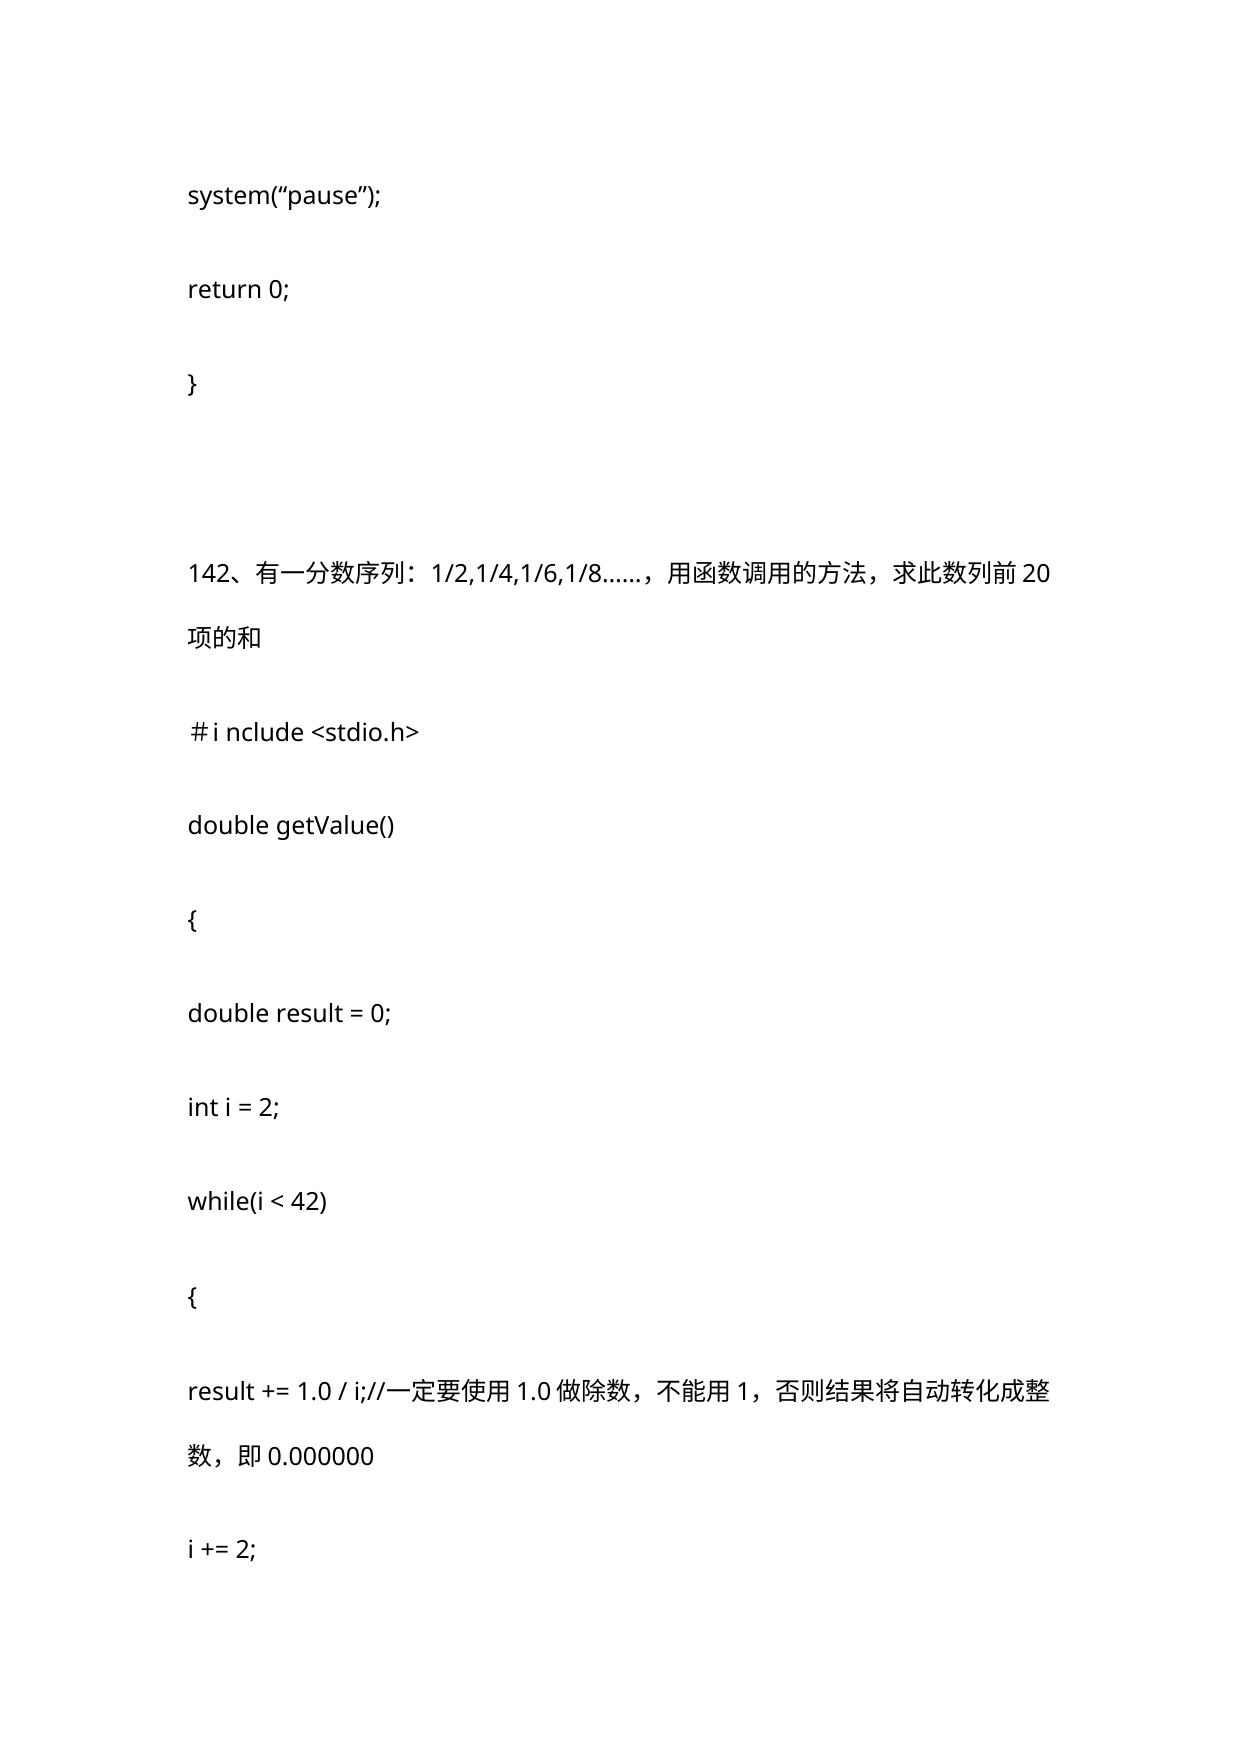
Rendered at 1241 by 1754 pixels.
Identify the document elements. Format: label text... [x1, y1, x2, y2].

text system(“pause”); [187, 162, 1053, 227]
text } [187, 350, 1053, 415]
text { [187, 1263, 1053, 1328]
text double result = 0; [187, 980, 1053, 1045]
text while(i < 42) [187, 1169, 1053, 1234]
text double getValue() [187, 792, 1053, 857]
text ＃i nclude <stdio.h> [187, 698, 1053, 763]
text 142、有一分数序列：1/2,1/4,1/6,1/8……，用函数调用的方法，求此数列前20项的和 [187, 539, 1053, 669]
text int i = 2; [187, 1074, 1053, 1139]
text { [187, 886, 1053, 951]
text i += 2; [187, 1516, 1053, 1581]
text result += 1.0 / i;//一定要使用1.0做除数，不能用1，否则结果将自动转化成整数，即0.000000 [187, 1357, 1053, 1487]
text return 0; [187, 256, 1053, 321]
